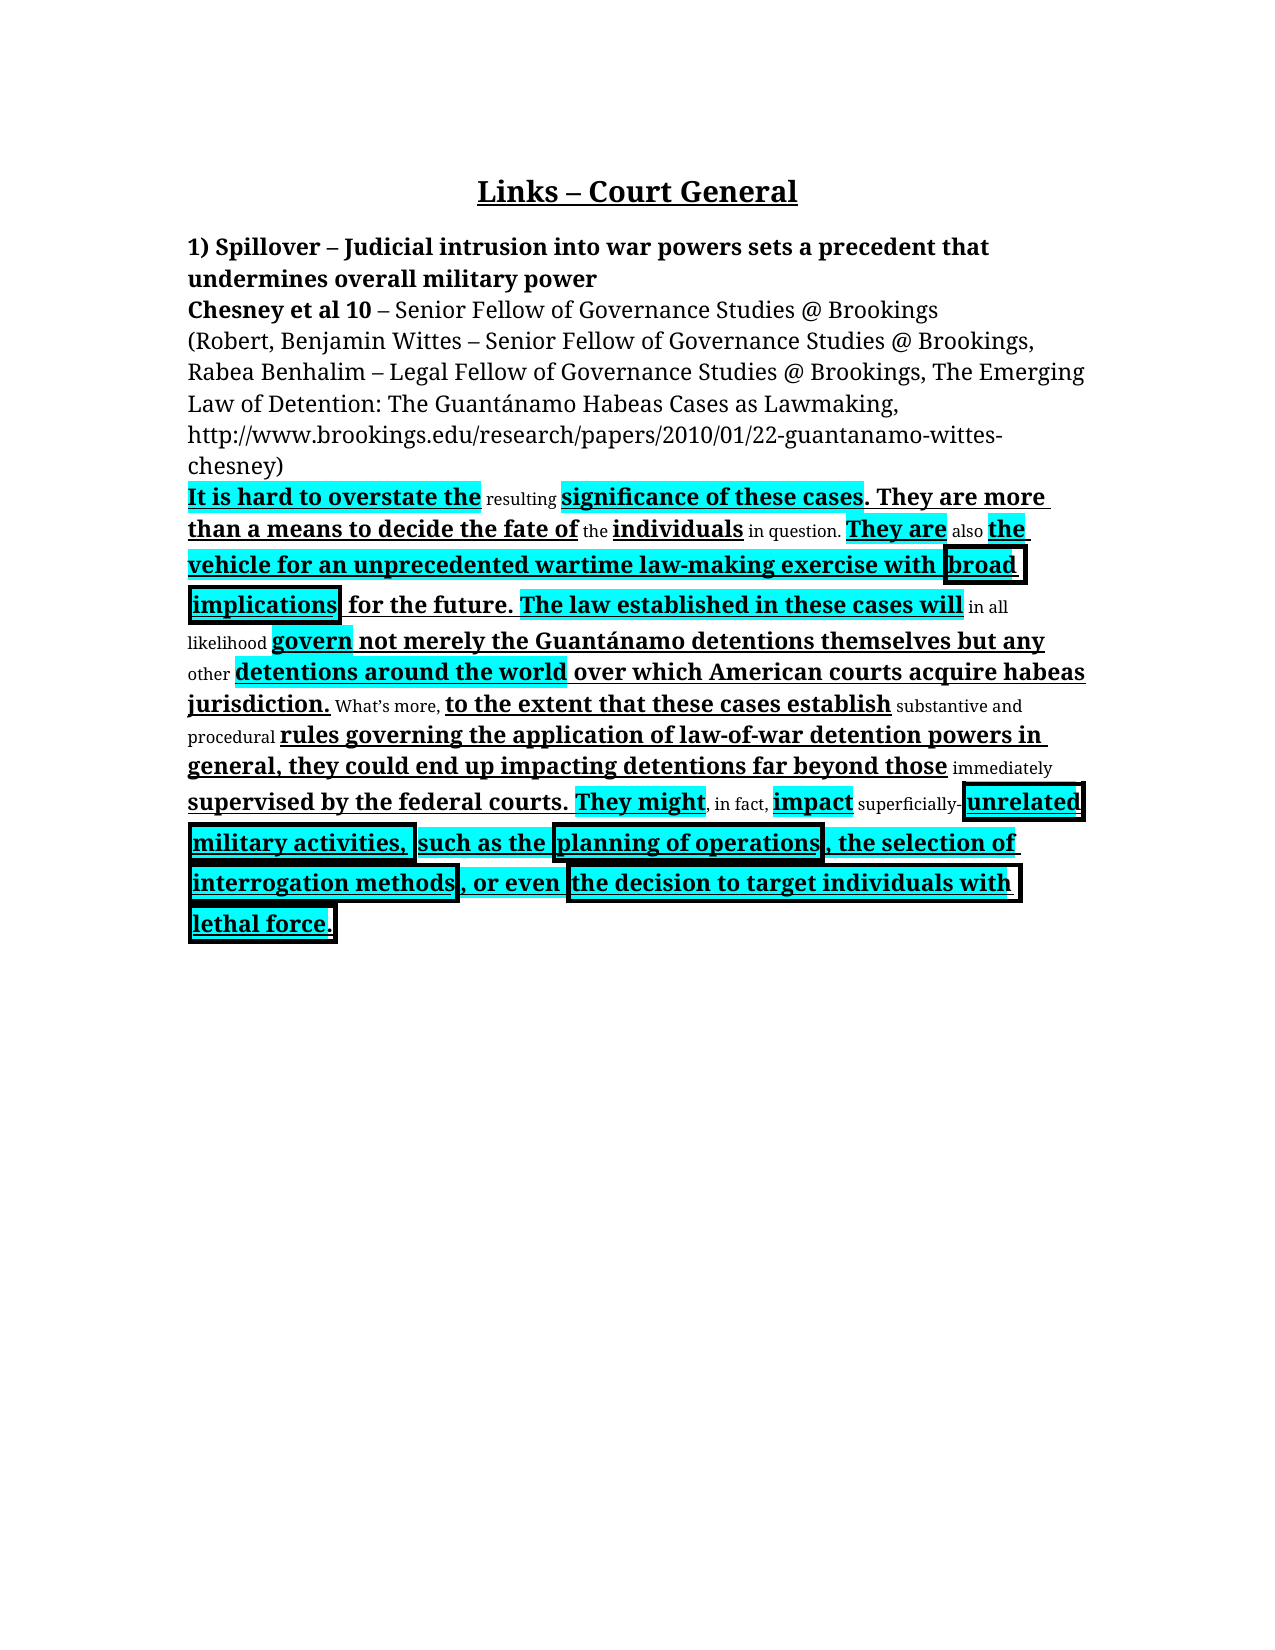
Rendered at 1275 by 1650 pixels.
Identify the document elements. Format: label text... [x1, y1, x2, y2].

text It is hard to overstate the resulting significance of these cases. They are more than a means to decide the fate of the individuals in question. They are also the vehicle for an unprecedented wartime law-making exercise with broad implications for the future. The law established in these cases will in all likelihood govern not merely the Guantánamo detentions themselves but any other detentions around the world over which American courts acquire habeas jurisdiction. What’s more, to the extent that these cases establish substantive and procedural rules governing the application of law-of-war detention powers in general, they could end up impacting detentions far beyond those immediately supervised by the federal courts. They might, in fact, impact superficially-unrelated military activities, such as the planning of operations, the selection of interrogation methods, or even the decision to target individuals with lethal force. [187, 481, 1087, 944]
subtitle Links – Court General [187, 171, 1087, 211]
subtitle 1) Spillover – Judicial intrusion into war powers sets a precedent that undermines overall military power [187, 231, 1087, 294]
text (Robert, Benjamin Wittes – Senior Fellow of Governance Studies @ Brookings, Rabea Benhalim – Legal Fellow of Governance Studies @ Brookings, The Emerging Law of Detention: The Guantánamo Habeas Cases as Lawmaking, http://www.brookings.edu/research/papers/2010/01/22-guantanamo-wittes-chesney) [187, 325, 1087, 481]
text Chesney et al 10 – Senior Fellow of Governance Studies @ Brookings [187, 294, 1087, 325]
